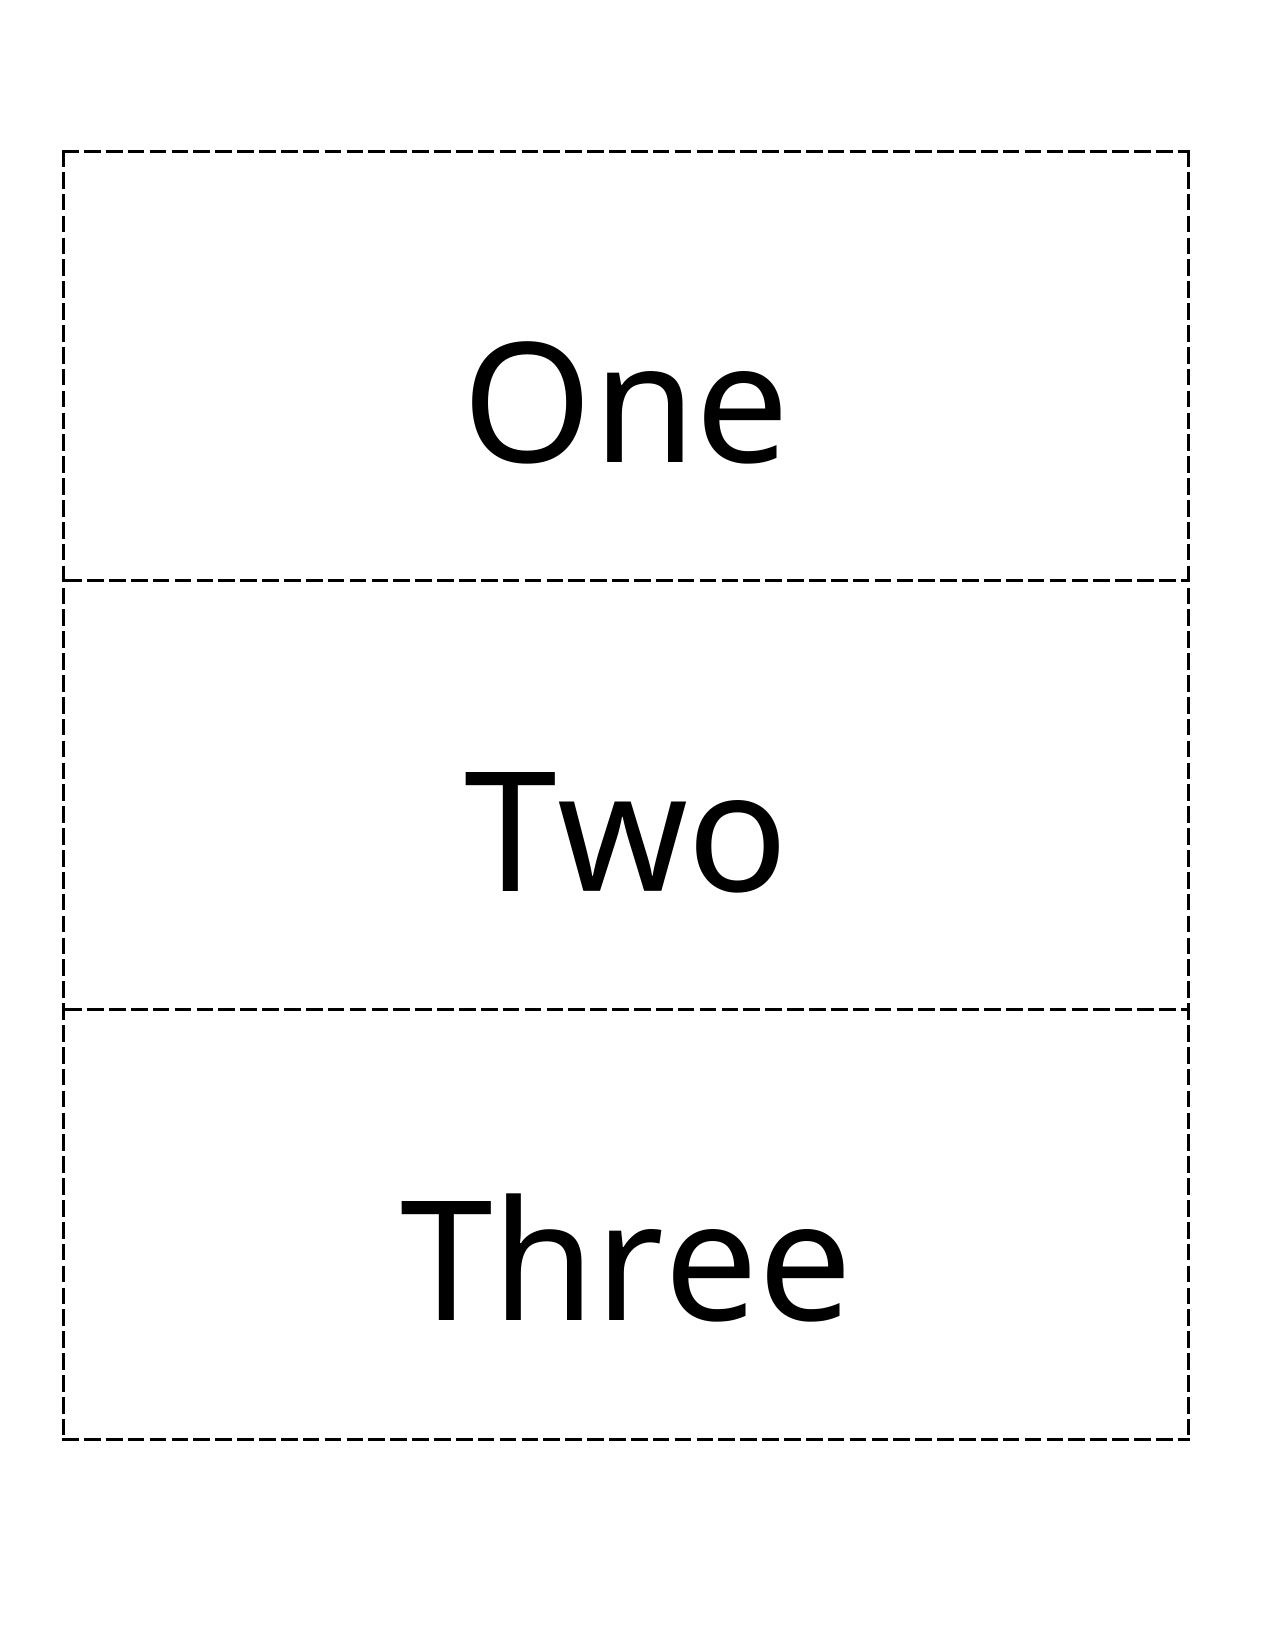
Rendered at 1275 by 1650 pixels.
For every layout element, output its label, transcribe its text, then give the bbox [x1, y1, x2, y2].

table_cell Two [64, 579, 1189, 1008]
table_cell One [64, 150, 1189, 579]
table_cell Three [64, 1008, 1189, 1437]
